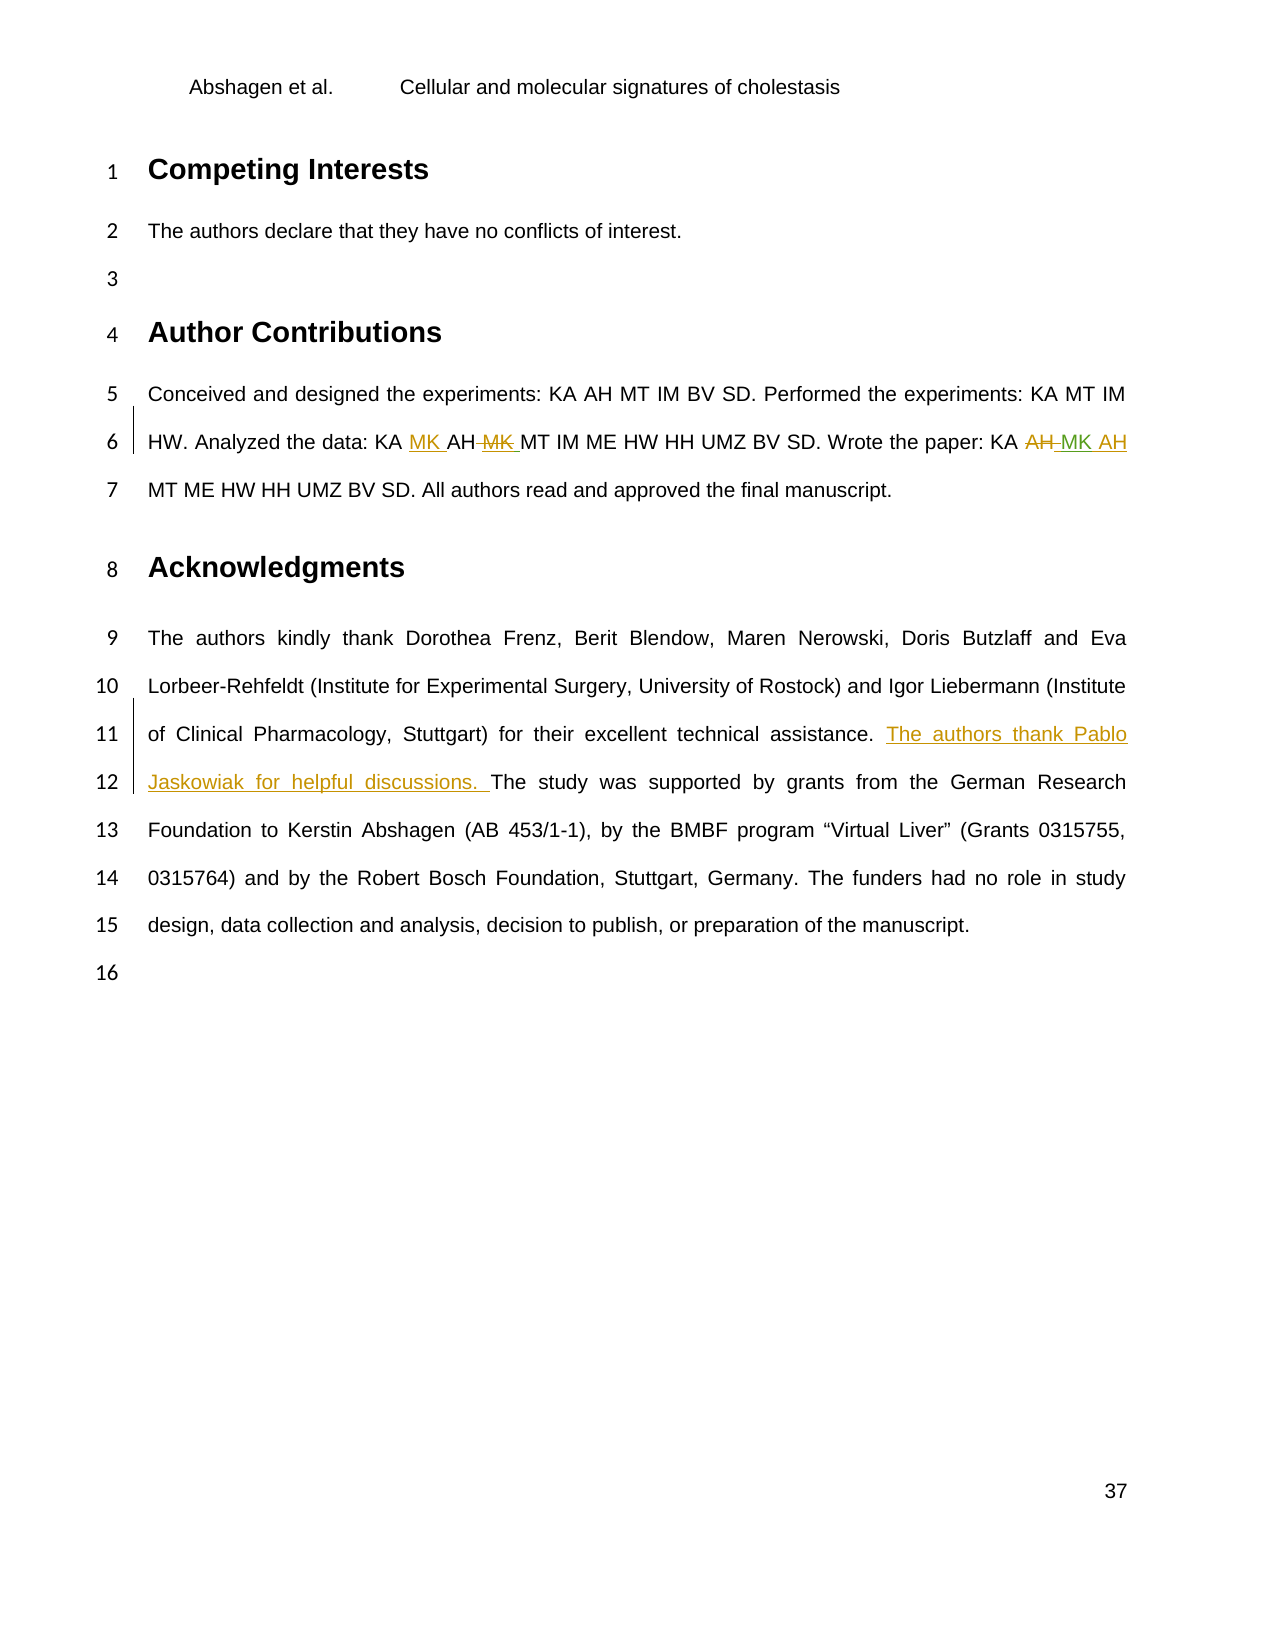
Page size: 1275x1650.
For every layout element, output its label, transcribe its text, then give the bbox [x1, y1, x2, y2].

subtitle Acknowledgments [148, 550, 1127, 584]
text Competing Interests [148, 152, 1127, 185]
text Conceived and designed the experiments: KA AH MT IM BV SD. Performed the experiments: KA MT IM HW. Analyzed the data: KA AHMT IM ME HW HH UMZ BV SD. Wrote the paper: KA MT ME HW HH UMZ BV SD. All authors read and approved the final manuscript. [148, 382, 1127, 501]
text Author Contributions [148, 314, 1127, 348]
text The authors declare that they have no conflicts of interest. [148, 219, 1127, 243]
text The authors kindly thank Dorothea Frenz, Berit Blendow, Maren Nerowski, Doris Butzlaff and Eva Lorbeer-Rehfeldt (Institute for Experimental Surgery, University of Rostock) and Igor Liebermann (Institute of Clinical Pharmacology, Stuttgart) for their excellent technical assistance. The study was supported by grants from the German Research Foundation to Kerstin Abshagen (AB 453/1-1), by the BMBF program “Virtual Liver” (Grants 0315755, 0315764) and by the Robert Bosch Foundation, Stuttgart, Germany. The funders had no role in study design, data collection and analysis, decision to publish, or preparation of the manuscript. [148, 626, 1127, 937]
